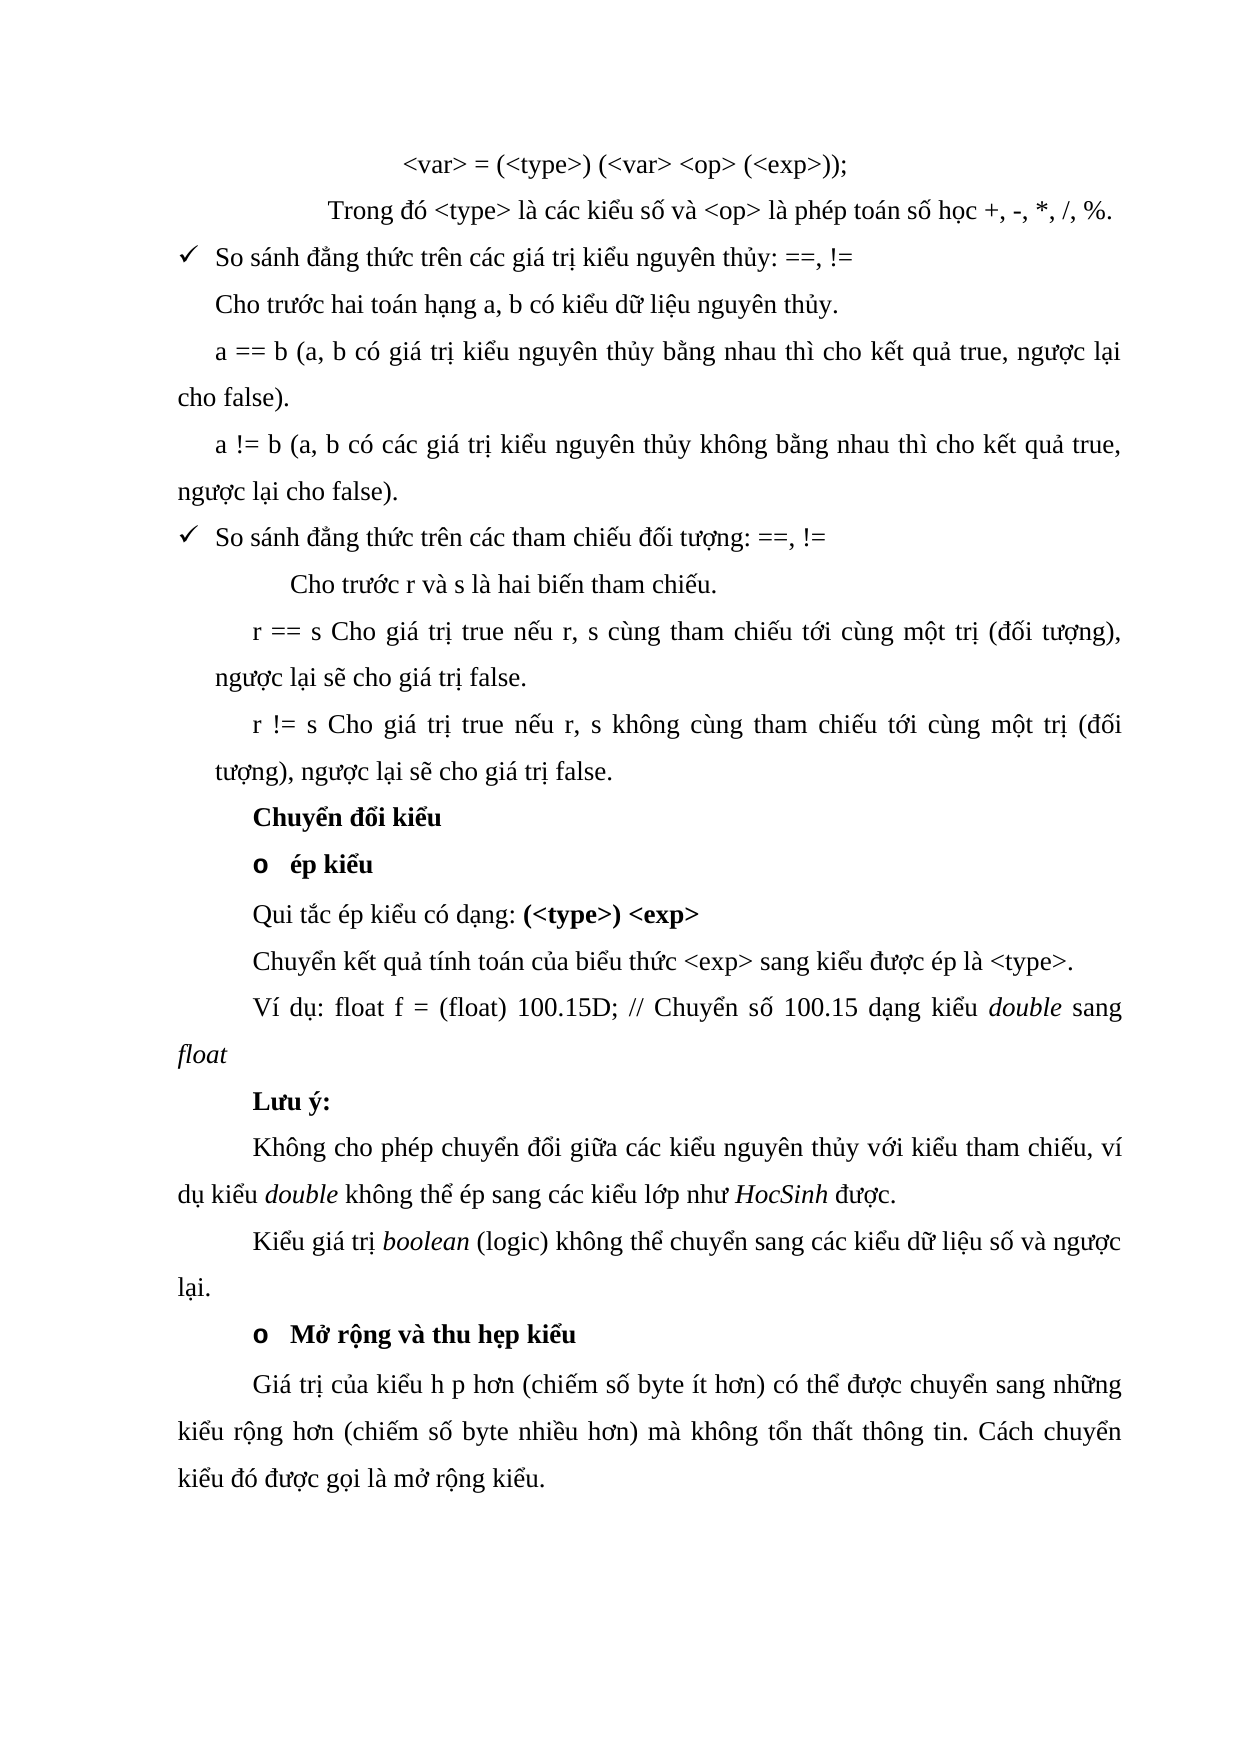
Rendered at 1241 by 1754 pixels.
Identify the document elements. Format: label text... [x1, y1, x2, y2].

text Không cho phép chuyển đổi giữa các kiểu nguyên thủy với kiểu tham chiếu, ví dụ kiểu double không thể ép sang các kiểu lớp như HocSinh được. [177, 1132, 1122, 1209]
text Qui tắc ép kiểu có dạng: (<type>) <exp> [177, 898, 1122, 929]
text Lưu ý: [177, 1085, 1122, 1116]
text Chuyển đổi kiểu [177, 801, 1122, 833]
text Giá trị của kiểu h p hơn (chiếm số byte ít hơn) có thể được chuyển sang những kiểu rộng hơn (chiếm số byte nhiều hơn) mà không tổn thất thông tin. Cách chuyển kiểu đó được gọi là mở rộng kiểu. [177, 1368, 1122, 1493]
list Cho trước r và s là hai biến tham chiếu. [215, 568, 1122, 599]
list Mở rộng và thu hẹp kiểu [252, 1318, 1122, 1352]
list a != b (a, b có các giá trị kiểu nguyên thủy không bằng nhau thì cho kết quả true, ngược lại cho false). [177, 428, 1122, 506]
text <var> = (<type>) (<var> <op> (<exp>)); [327, 148, 1122, 179]
text Chuyển kết quả tính toán của biểu thức <exp> sang kiểu được ép là <type>. [177, 945, 1122, 976]
list ép kiểu [252, 848, 1122, 882]
text Ví dụ: float f = (float) 100.15D; // Chuyển số 100.15 dạng kiểu double sang float [177, 992, 1122, 1069]
text Trong đó <type> là các kiểu số và <op> là phép toán số học +, -, *, /, %. [177, 194, 1122, 226]
list Cho trước hai toán hạng a, b có kiểu dữ liệu nguyên thủy. [177, 288, 1122, 319]
text Kiểu giá trị boolean (logic) không thể chuyển sang các kiểu dữ liệu số và ngược lại. [177, 1225, 1122, 1303]
list So sánh đẳng thức trên các giá trị kiểu nguyên thủy: ==, != [177, 241, 1122, 272]
list r == s Cho giá trị true nếu r, s cùng tham chiếu tới cùng một trị (đối tượng), ngược lại sẽ cho giá trị false. [215, 615, 1122, 693]
list a == b (a, b có giá trị kiểu nguyên thủy bằng nhau thì cho kết quả true, ngược lại cho false). [177, 334, 1122, 412]
list r != s Cho giá trị true nếu r, s không cùng tham chiếu tới cùng một trị (đối tượng), ngược lại sẽ cho giá trị false. [215, 708, 1122, 786]
list So sánh đẳng thức trên các tham chiếu đối tượng: ==, != [177, 521, 1122, 552]
